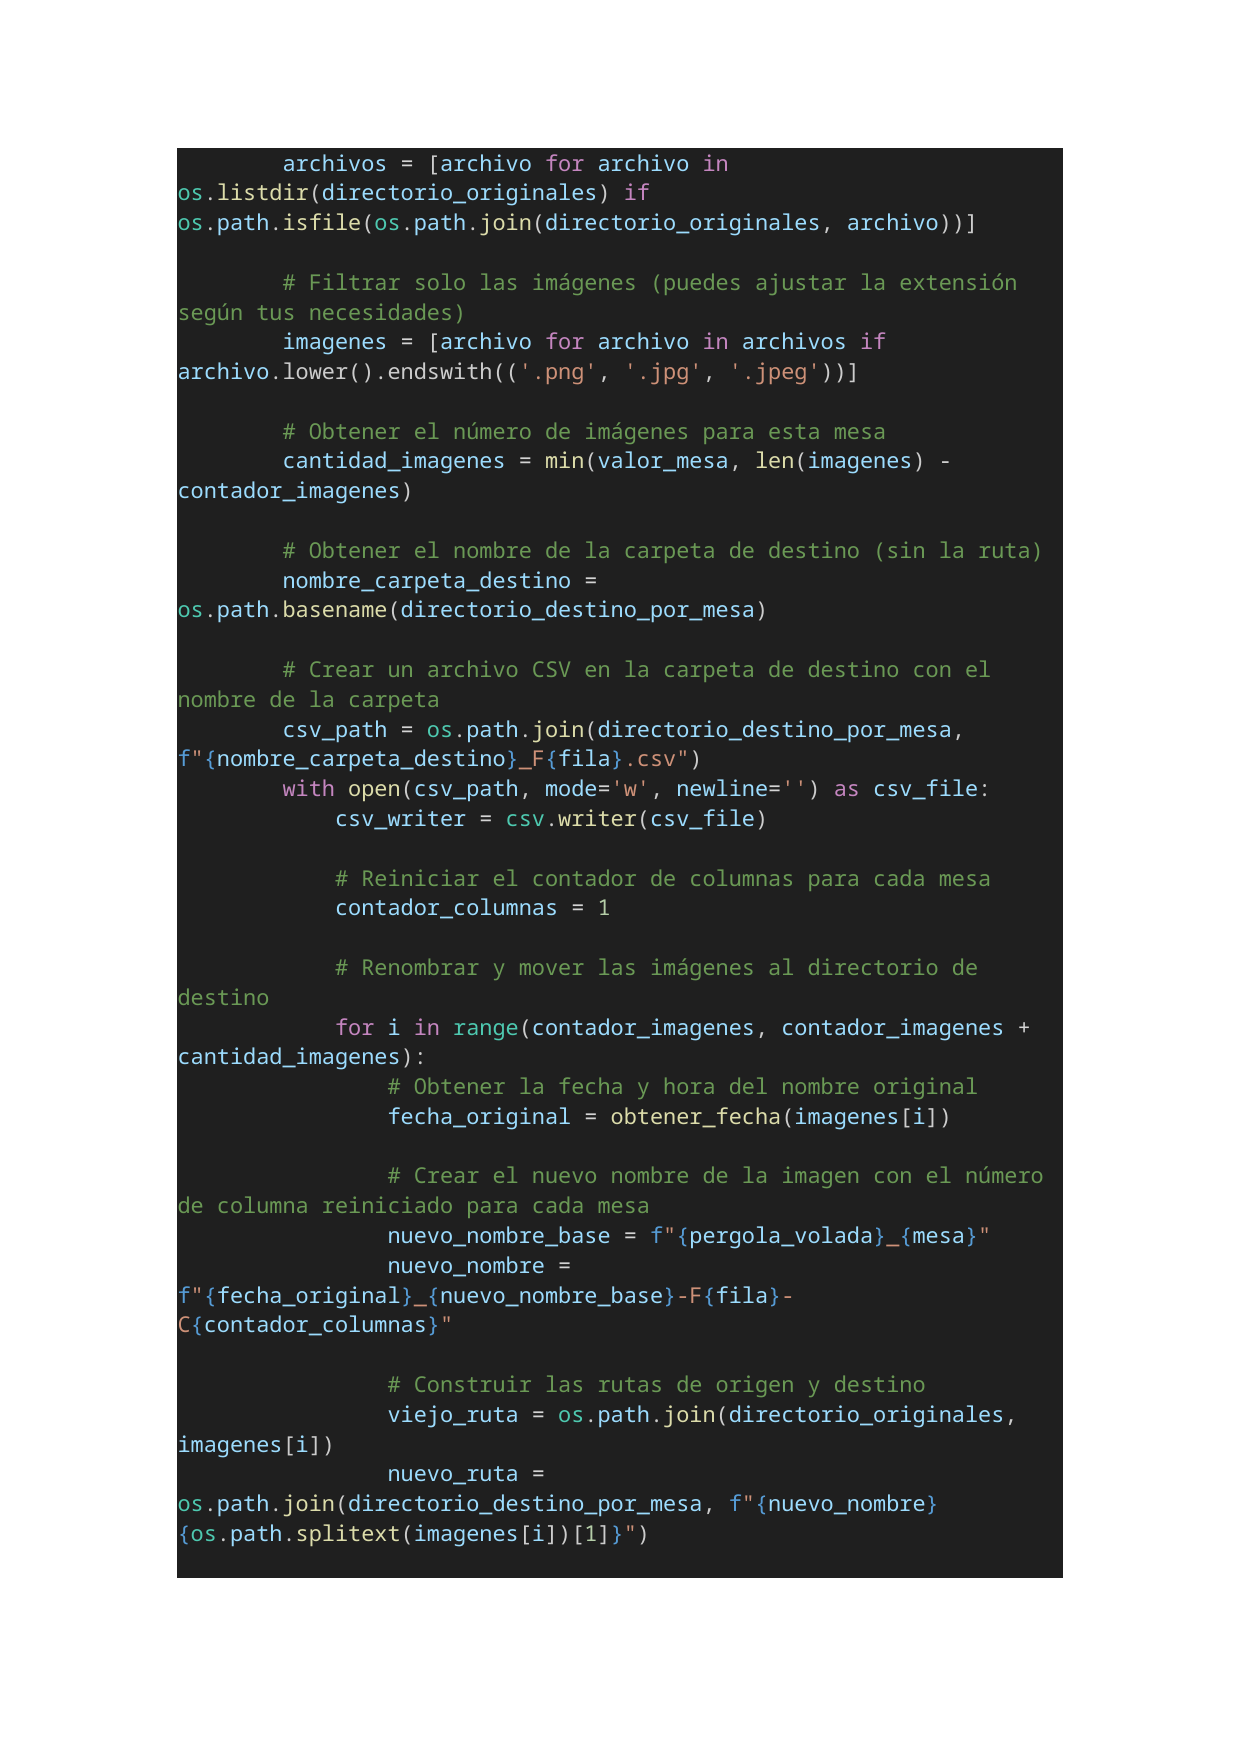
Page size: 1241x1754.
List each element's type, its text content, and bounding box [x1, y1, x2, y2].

text # Crear el nuevo nombre de la imagen con el número de columna reiniciado para cada mesa [177, 1161, 1063, 1220]
text # Obtener el nombre de la carpeta de destino (sin la ruta) [177, 535, 1063, 565]
text archivos = [archivo for archivo in os.listdir(directorio_originales) if os.path.isfile(os.path.join(directorio_originales, archivo))] [177, 148, 1063, 237]
text for i in range(contador_imagenes, contador_imagenes + cantidad_imagenes): [177, 1012, 1063, 1071]
text nuevo_nombre = f"{fecha_original}_{nuevo_nombre_base}-F{fila}-C{contador_columnas}" [177, 1250, 1063, 1339]
text # Renombrar y mover las imágenes al directorio de destino [177, 952, 1063, 1012]
text # Construir las rutas de origen y destino [177, 1369, 1063, 1399]
text with open(csv_path, mode='w', newline='') as csv_file: [177, 773, 1063, 803]
text imagenes = [archivo for archivo in archivos if archivo.lower().endswith(('.png', '.jpg', '.jpeg'))] [177, 326, 1063, 386]
text contador_columnas = 1 [177, 892, 1063, 922]
text # Obtener la fecha y hora del nombre original [177, 1071, 1063, 1101]
text # Obtener el número de imágenes para esta mesa [177, 416, 1063, 446]
text viejo_ruta = os.path.join(directorio_originales, imagenes[i]) [177, 1399, 1063, 1458]
text csv_path = os.path.join(directorio_destino_por_mesa, f"{nombre_carpeta_destino}_F{fila}.csv") [177, 714, 1063, 773]
text # Crear un archivo CSV en la carpeta de destino con el nombre de la carpeta [177, 654, 1063, 714]
text nuevo_ruta = os.path.join(directorio_destino_por_mesa, f"{nuevo_nombre}{os.path.splitext(imagenes[i])[1]}") [177, 1458, 1063, 1548]
text fecha_original = obtener_fecha(imagenes[i]) [177, 1101, 1063, 1131]
text nuevo_nombre_base = f"{pergola_volada}_{mesa}" [177, 1220, 1063, 1250]
text cantidad_imagenes = min(valor_mesa, len(imagenes) - contador_imagenes) [177, 446, 1063, 505]
text # Filtrar solo las imágenes (puedes ajustar la extensión según tus necesidades) [177, 267, 1063, 326]
text nombre_carpeta_destino = os.path.basename(directorio_destino_por_mesa) [177, 565, 1063, 624]
text csv_writer = csv.writer(csv_file) [177, 803, 1063, 833]
text # Reiniciar el contador de columnas para cada mesa [177, 863, 1063, 892]
